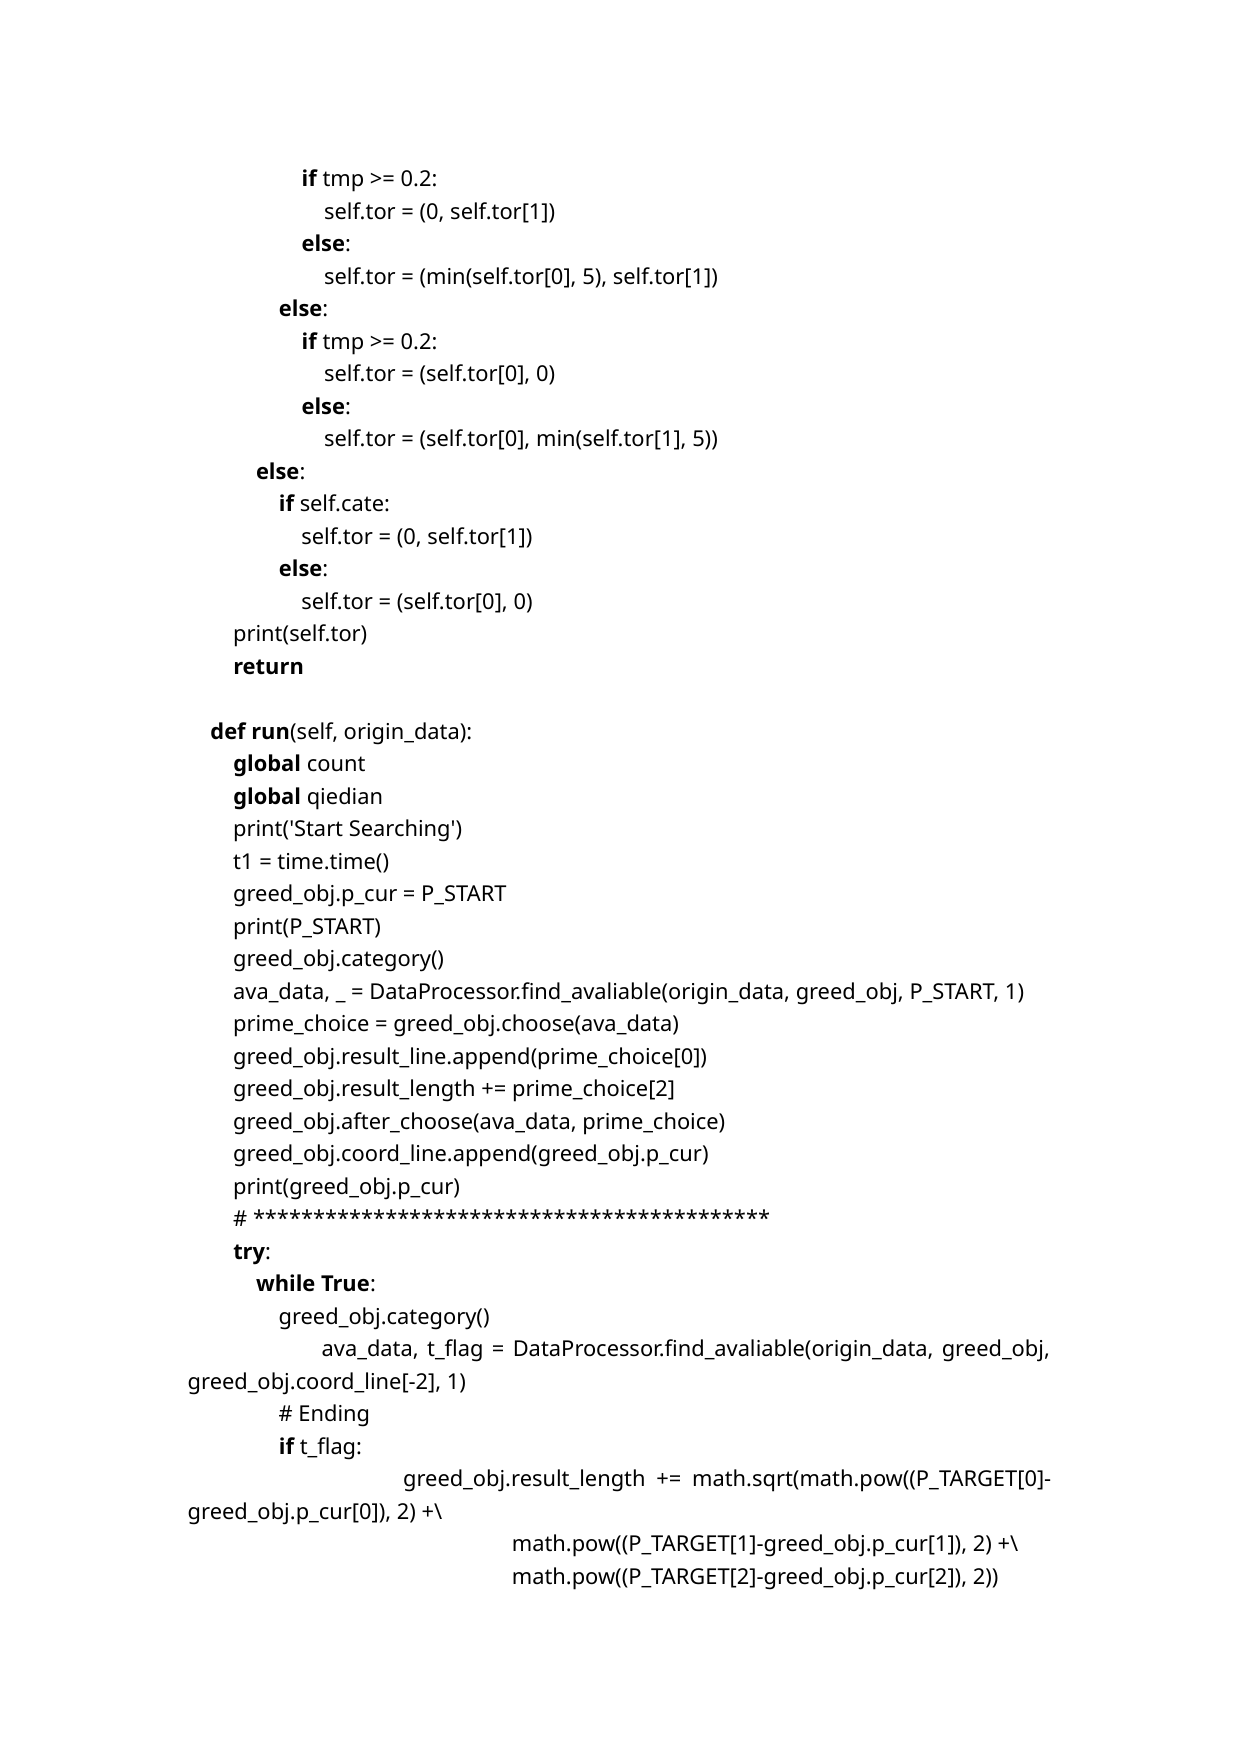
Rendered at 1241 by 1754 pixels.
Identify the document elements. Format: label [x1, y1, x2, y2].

text [187, 162, 1053, 1592]
